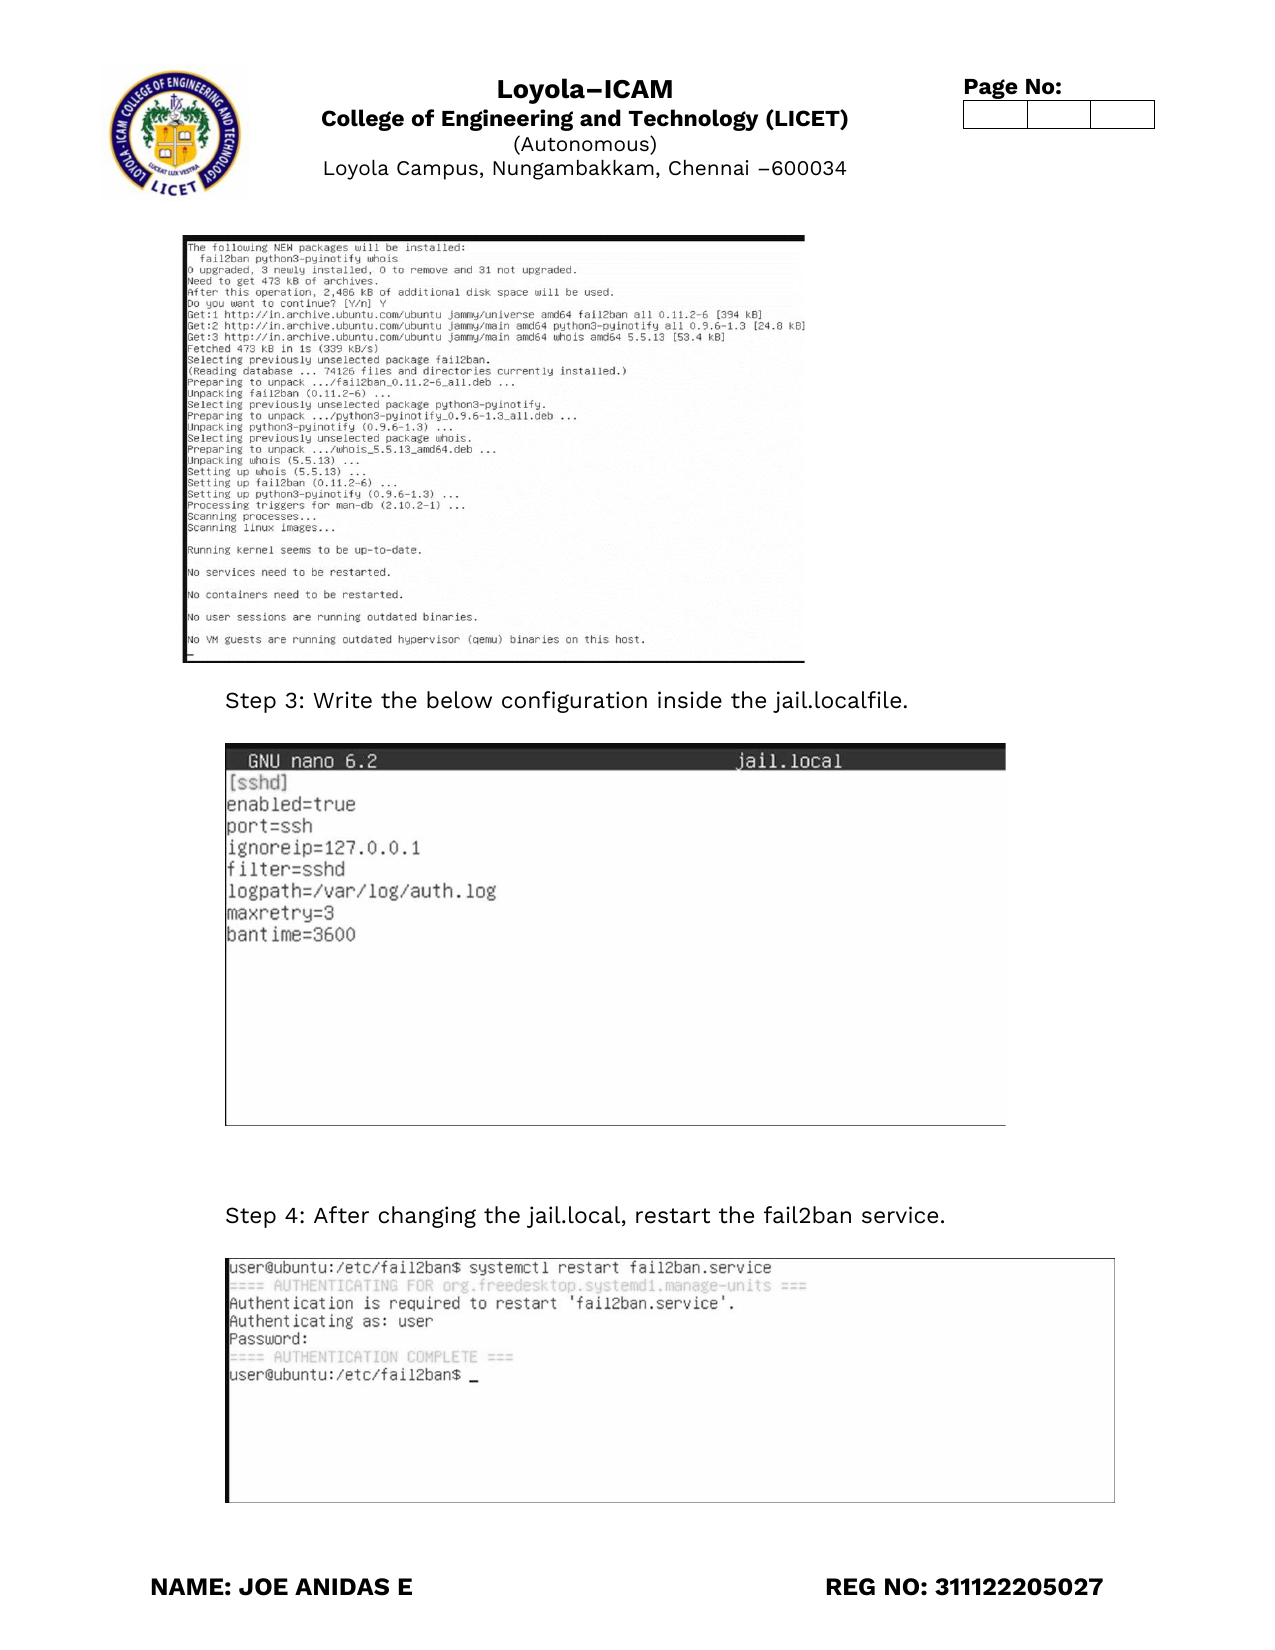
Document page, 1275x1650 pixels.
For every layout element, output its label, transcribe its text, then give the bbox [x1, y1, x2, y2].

picture [225, 743, 1006, 1126]
text Step 3: Write the below configuration inside the jail.localfile. [225, 687, 1125, 714]
text Step 4: After changing the jail.local, restart the fail2ban service. [150, 1202, 1125, 1229]
picture [225, 1258, 1115, 1503]
picture [182, 235, 805, 663]
picture [102, 64, 249, 201]
